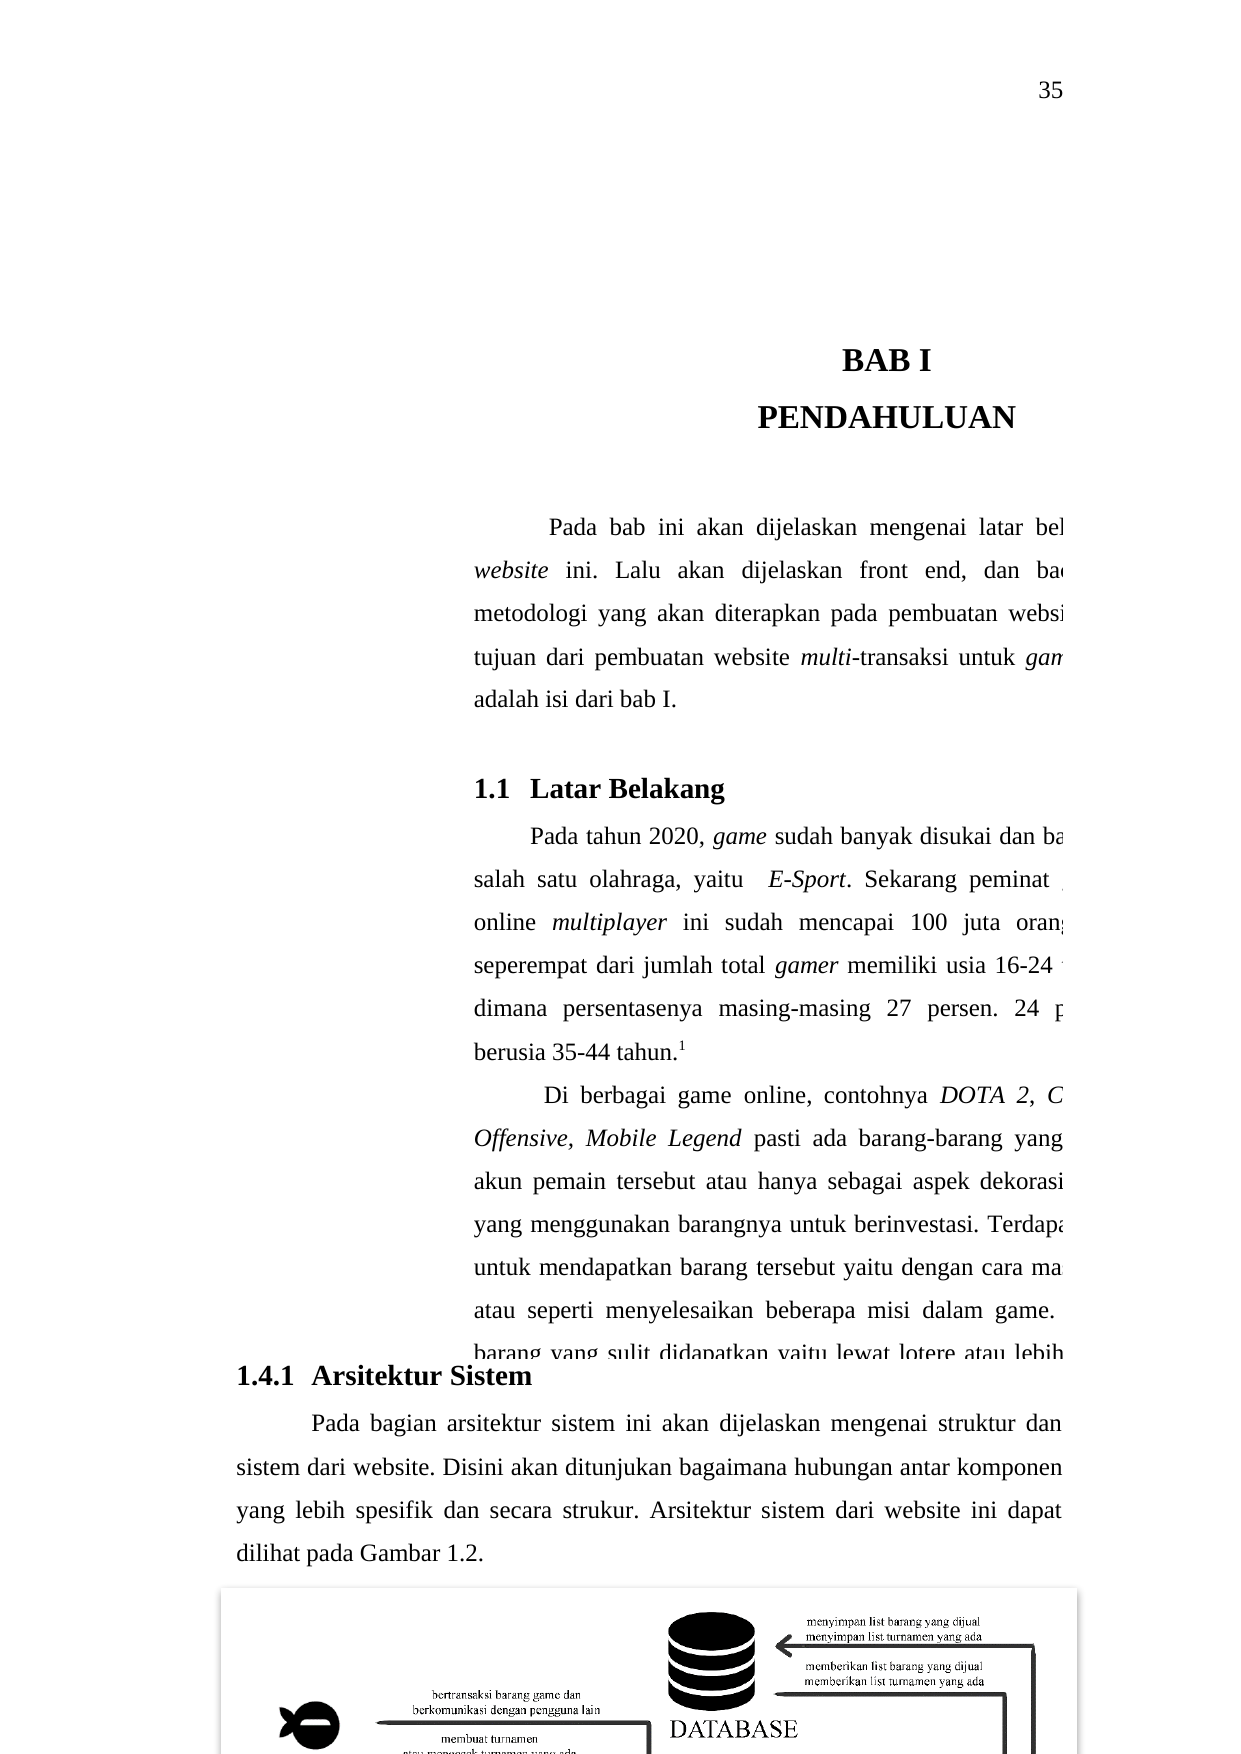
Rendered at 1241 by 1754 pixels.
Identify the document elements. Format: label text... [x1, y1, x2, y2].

text Pada bagian arsitektur sistem ini akan dijelaskan mengenai struktur dan sistem dari website. Disini akan ditunjukan bagaimana hubungan antar komponen yang lebih spesifik dan secara strukur. Arsitektur sistem dari website ini dapat dilihat pada Gambar 1.2. [236, 1408, 1063, 1567]
picture [236, 1603, 1063, 1754]
list Arsitektur Sistem [236, 1358, 1063, 1392]
